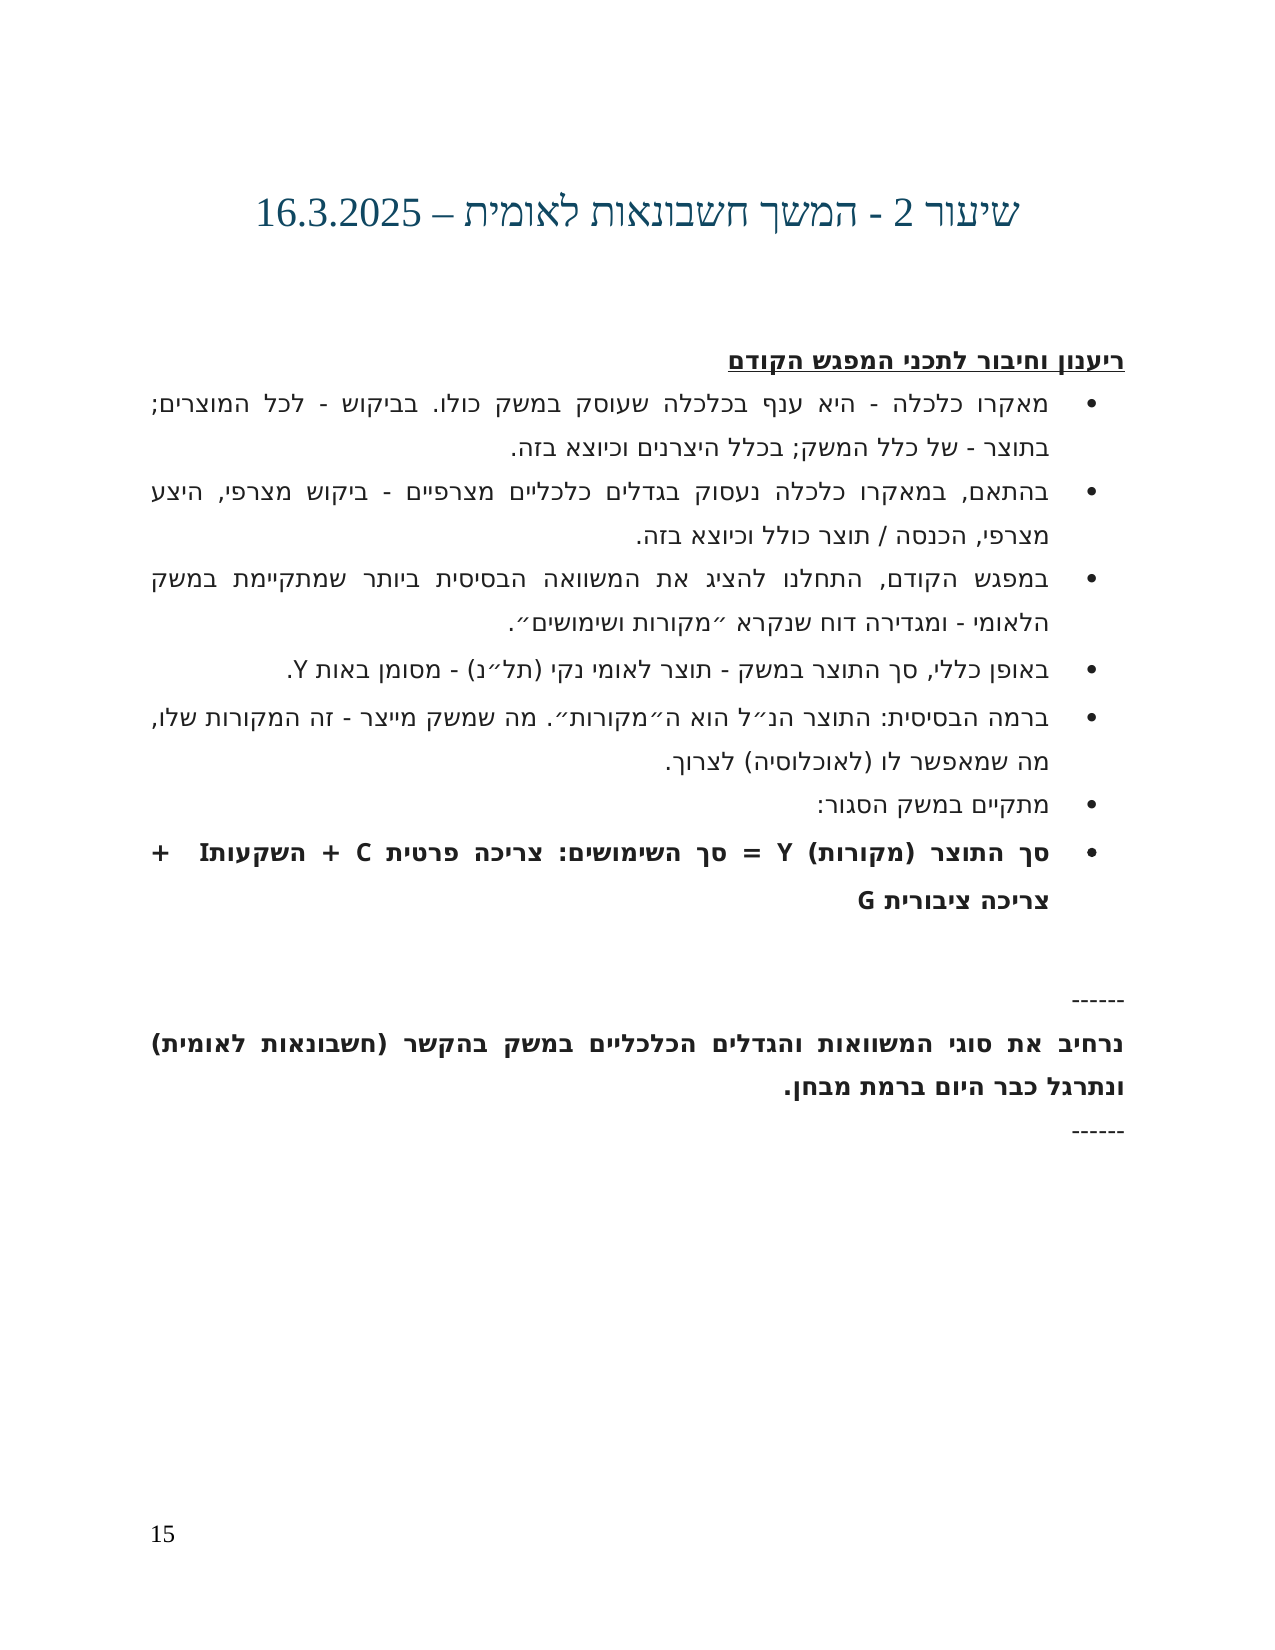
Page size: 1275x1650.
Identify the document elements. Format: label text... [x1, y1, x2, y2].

list ברמה הבסיסית: התוצר הנ״ל הוא ה״מקורות״. מה שמשק מייצר - זה המקורות שלו, מה שמאפשר לו (לאוכלוסיה) לצרוך. [150, 703, 1087, 776]
list מאקרו כלכלה - היא ענף בכלכלה שעוסק במשק כולו. בביקוש - לכל המוצרים; בתוצר - של כלל המשק; בכלל היצרנים וכיוצא בזה. [150, 389, 1087, 462]
text ------ [150, 1116, 1125, 1146]
list בהתאם, במאקרו כלכלה נעסוק בגדלים כלכליים מצרפיים - ביקוש מצרפי, היצע מצרפי, הכנסה / תוצר כולל וכיוצא בזה. [150, 477, 1087, 550]
list מתקיים במשק הסגור: [150, 791, 1087, 820]
text ריענון וחיבור לתכני המפגש הקודם [150, 346, 1125, 375]
text ------ [150, 985, 1125, 1014]
list סך התוצר (מקורות) Y = סך השימושים: צריכה פרטית C + השקעותI + צריכה ציבורית G [150, 834, 1087, 917]
subtitle שיעור 2 - המשך חשבונאות לאומית – 16.3.2025 [150, 187, 1125, 235]
list במפגש הקודם, התחלנו להציג את המשוואה הבסיסית ביותר שמתקיימת במשק הלאומי - ומגדירה דוח שנקרא ״מקורות ושימושים״. [150, 564, 1087, 637]
list באופן כללי, סך התוצר במשק - תוצר לאומי נקי (תל״נ) - מסומן באות Y. [150, 652, 1087, 686]
text נרחיב את סוגי המשוואות והגדלים הכלכליים במשק בהקשר (חשבונאות לאומית) ונתרגל כבר היום ברמת מבחן. [150, 1029, 1125, 1102]
